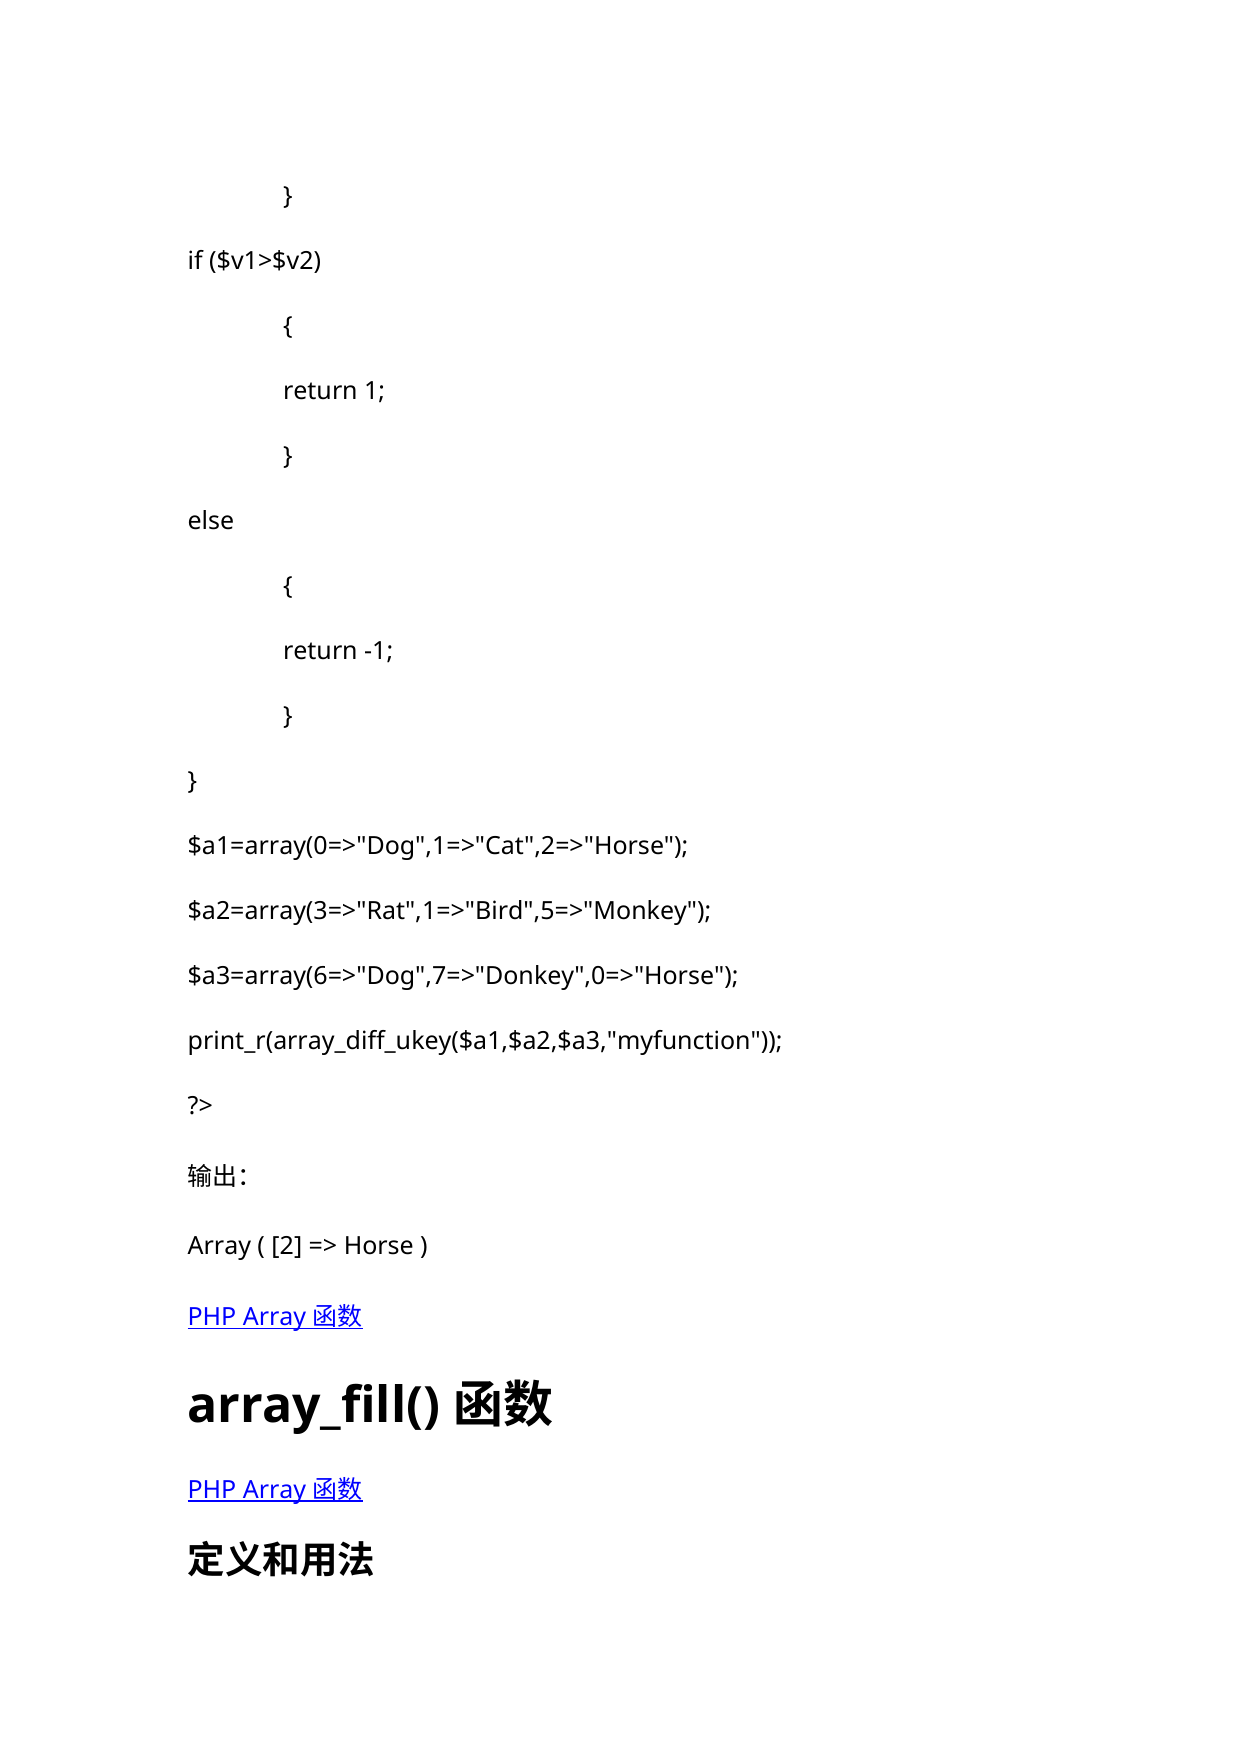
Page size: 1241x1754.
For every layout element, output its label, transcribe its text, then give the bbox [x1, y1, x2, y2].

text else [187, 487, 1053, 552]
text if ($v1>$v2) [187, 227, 1053, 292]
text } [187, 422, 1053, 487]
text $a2=array(3=>"Rat",1=>"Bird",5=>"Monkey"); [187, 877, 1053, 942]
text PHP Array 函数 [187, 1455, 1053, 1520]
text } [187, 747, 1053, 812]
text Array ( [2] => Horse ) [187, 1212, 1053, 1277]
subtitle 定义和用法 [187, 1525, 1053, 1590]
text return 1; [187, 357, 1053, 422]
text 输出： [187, 1142, 1053, 1207]
text { [187, 552, 1053, 617]
text print_r(array_diff_ukey($a1,$a2,$a3,"myfunction")); [187, 1007, 1053, 1072]
text $a1=array(0=>"Dog",1=>"Cat",2=>"Horse"); [187, 812, 1053, 877]
text { [187, 292, 1053, 357]
text PHP Array 函数 [187, 1282, 1053, 1347]
text $a3=array(6=>"Dog",7=>"Donkey",0=>"Horse"); [187, 942, 1053, 1007]
text ?> [187, 1072, 1053, 1137]
text } [187, 682, 1053, 747]
text return -1; [187, 617, 1053, 682]
subtitle array_fill() 函数 [187, 1352, 1053, 1450]
text } [187, 162, 1053, 227]
